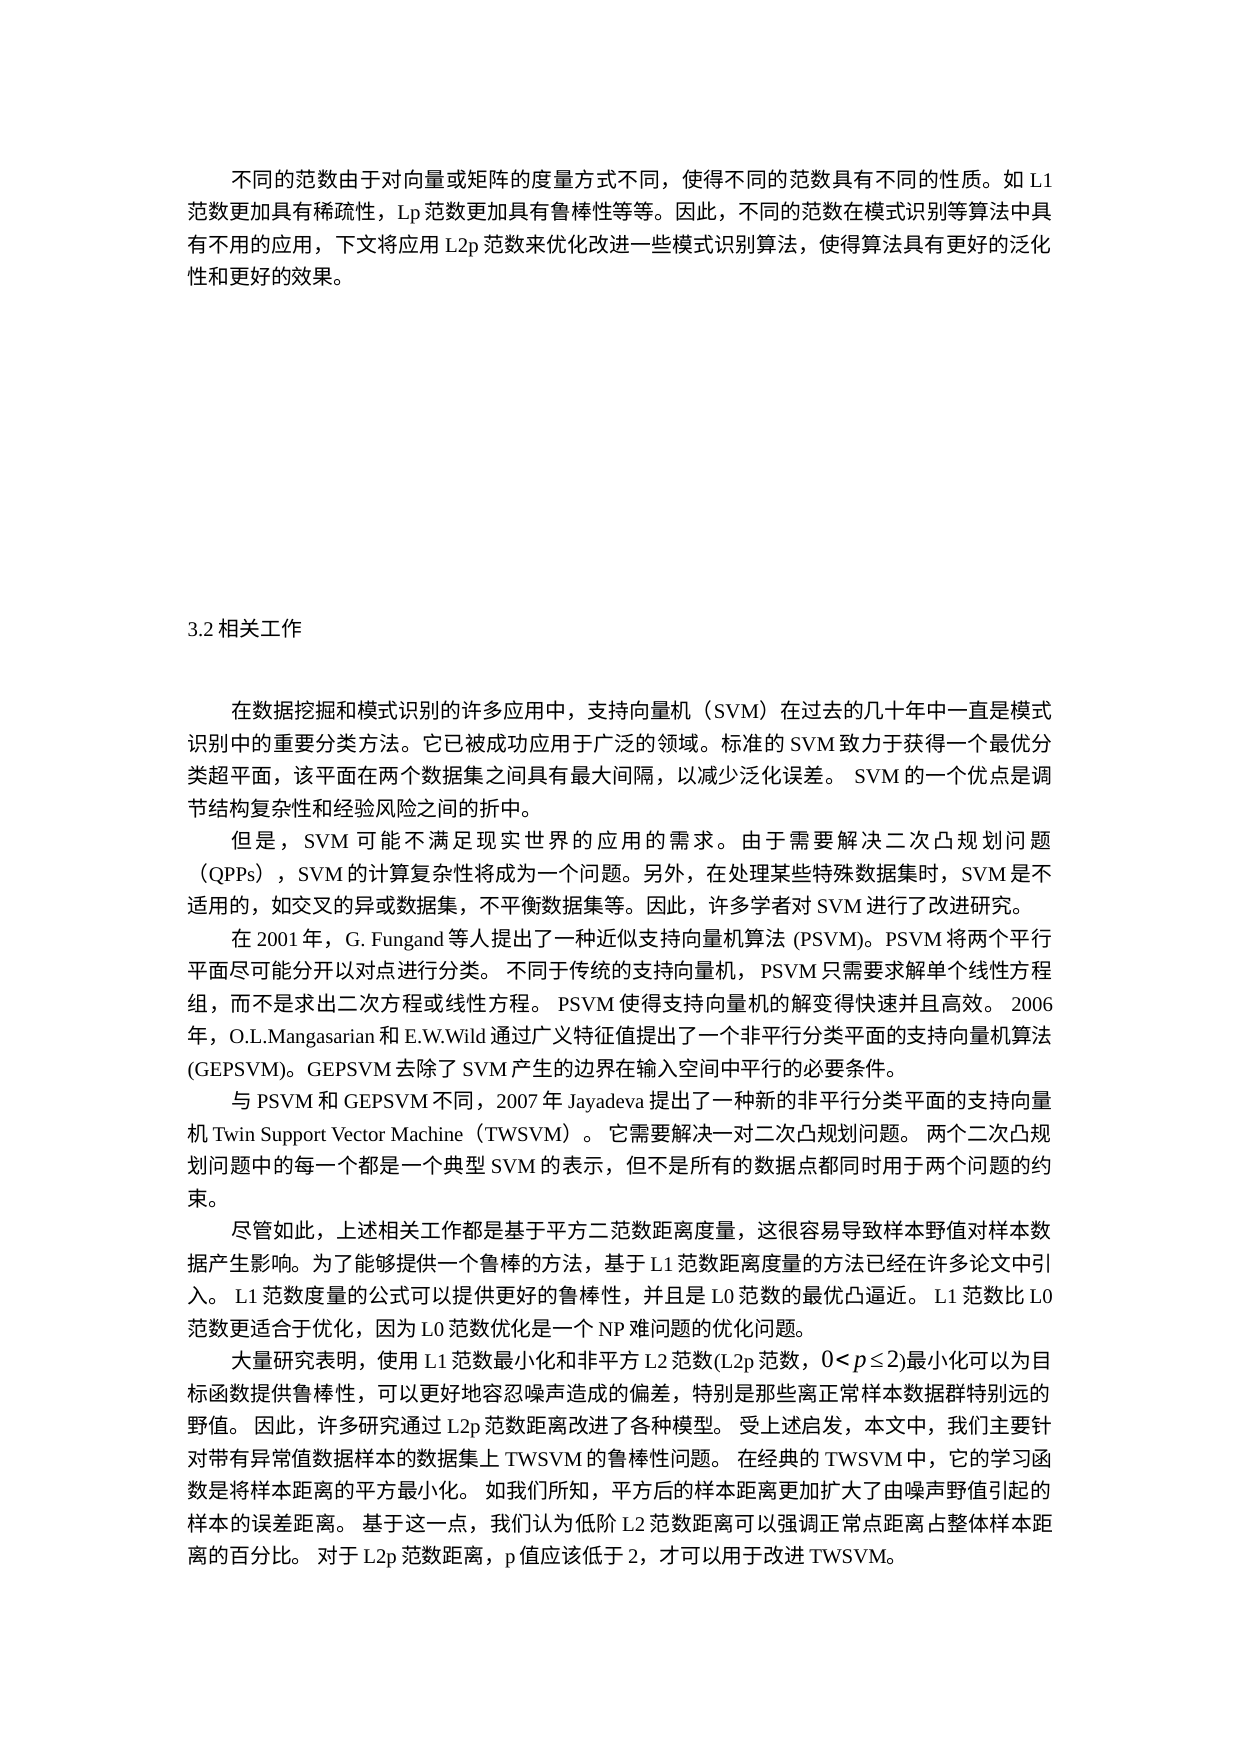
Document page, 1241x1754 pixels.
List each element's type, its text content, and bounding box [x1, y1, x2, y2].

text 但是，SVM可能不满足现实世界的应用的需求。由于需要解决二次凸规划问题（QPPs），SVM的计算复杂性将成为一个问题。另外，在处理某些特殊数据集时，SVM是不适用的，如交叉的异或数据集，不平衡数据集等。因此，许多学者对SVM进行了改进研究。 [187, 823, 1053, 921]
text 在2001年，G. Fungand等人提出了一种近似支持向量机算法 (PSVM)。PSVM将两个平行平面尽可能分开以对点进行分类。 不同于传统的支持向量机，PSVM只需要求解单个线性方程组，而不是求出二次方程或线性方程。 PSVM使得支持向量机的解变得快速并且高效。 2006年，O.L.Mangasarian和E.W.Wild通过广义特征值提出了一个非平行分类平面的支持向量机算法(GEPSVM)。GEPSVM去除了SVM产生的边界在输入空间中平行的必要条件。 [187, 921, 1053, 1083]
text 尽管如此，上述相关工作都是基于平方二范数距离度量，这很容易导致样本野值对样本数据产生影响。为了能够提供一个鲁棒的方法，基于L1范数距离度量的方法已经在许多论文中引入。 L1范数度量的公式可以提供更好的鲁棒性，并且是L0范数的最优凸逼近。 L1范数比L0范数更适合于优化，因为L0范数优化是一个NP难问题的优化问题。 [187, 1213, 1053, 1343]
subtitle 3.2 相关工作 [187, 612, 1053, 644]
text 在数据挖掘和模式识别的许多应用中，支持向量机（SVM）在过去的几十年中一直是模式识别中的重要分类方法。它已被成功应用于广泛的领域。标准的SVM致力于获得一个最优分类超平面，该平面在两个数据集之间具有最大间隔，以减少泛化误差。 SVM的一个优点是调节结构复杂性和经验风险之间的折中。 [187, 693, 1053, 823]
text 与PSVM和GEPSVM不同，2007年Jayadeva提出了一种新的非平行分类平面的支持向量机Twin Support Vector Machine（TWSVM）。 它需要解决一对二次凸规划问题。 两个二次凸规划问题中的每一个都是一个典型SVM的表示，但不是所有的数据点都同时用于两个问题的约束。 [187, 1083, 1053, 1213]
text 大量研究表明，使用L1范数最小化和非平方L2范数(L2p范数，)最小化可以为目标函数提供鲁棒性，可以更好地容忍噪声造成的偏差，特别是那些离正常样本数据群特别远的野值。 因此，许多研究通过L2p范数距离改进了各种模型。 受上述启发，本文中，我们主要针对带有异常值数据样本的数据集上TWSVM的鲁棒性问题。 在经典的TWSVM中，它的学习函数是将样本距离的平方最小化。 如我们所知，平方后的样本距离更加扩大了由噪声野值引起的样本的误差距离。 基于这一点，我们认为低阶L2范数距离可以强调正常点距离占整体样本距离的百分比。 对于L2p范数距离，p值应该低于2，才可以用于改进TWSVM。 [187, 1343, 1053, 1571]
text 不同的范数由于对向量或矩阵的度量方式不同，使得不同的范数具有不同的性质。如L1范数更加具有稀疏性，Lp范数更加具有鲁棒性等等。因此，不同的范数在模式识别等算法中具有不用的应用，下文将应用L2p范数来优化改进一些模式识别算法，使得算法具有更好的泛化性和更好的效果。 [187, 162, 1053, 292]
